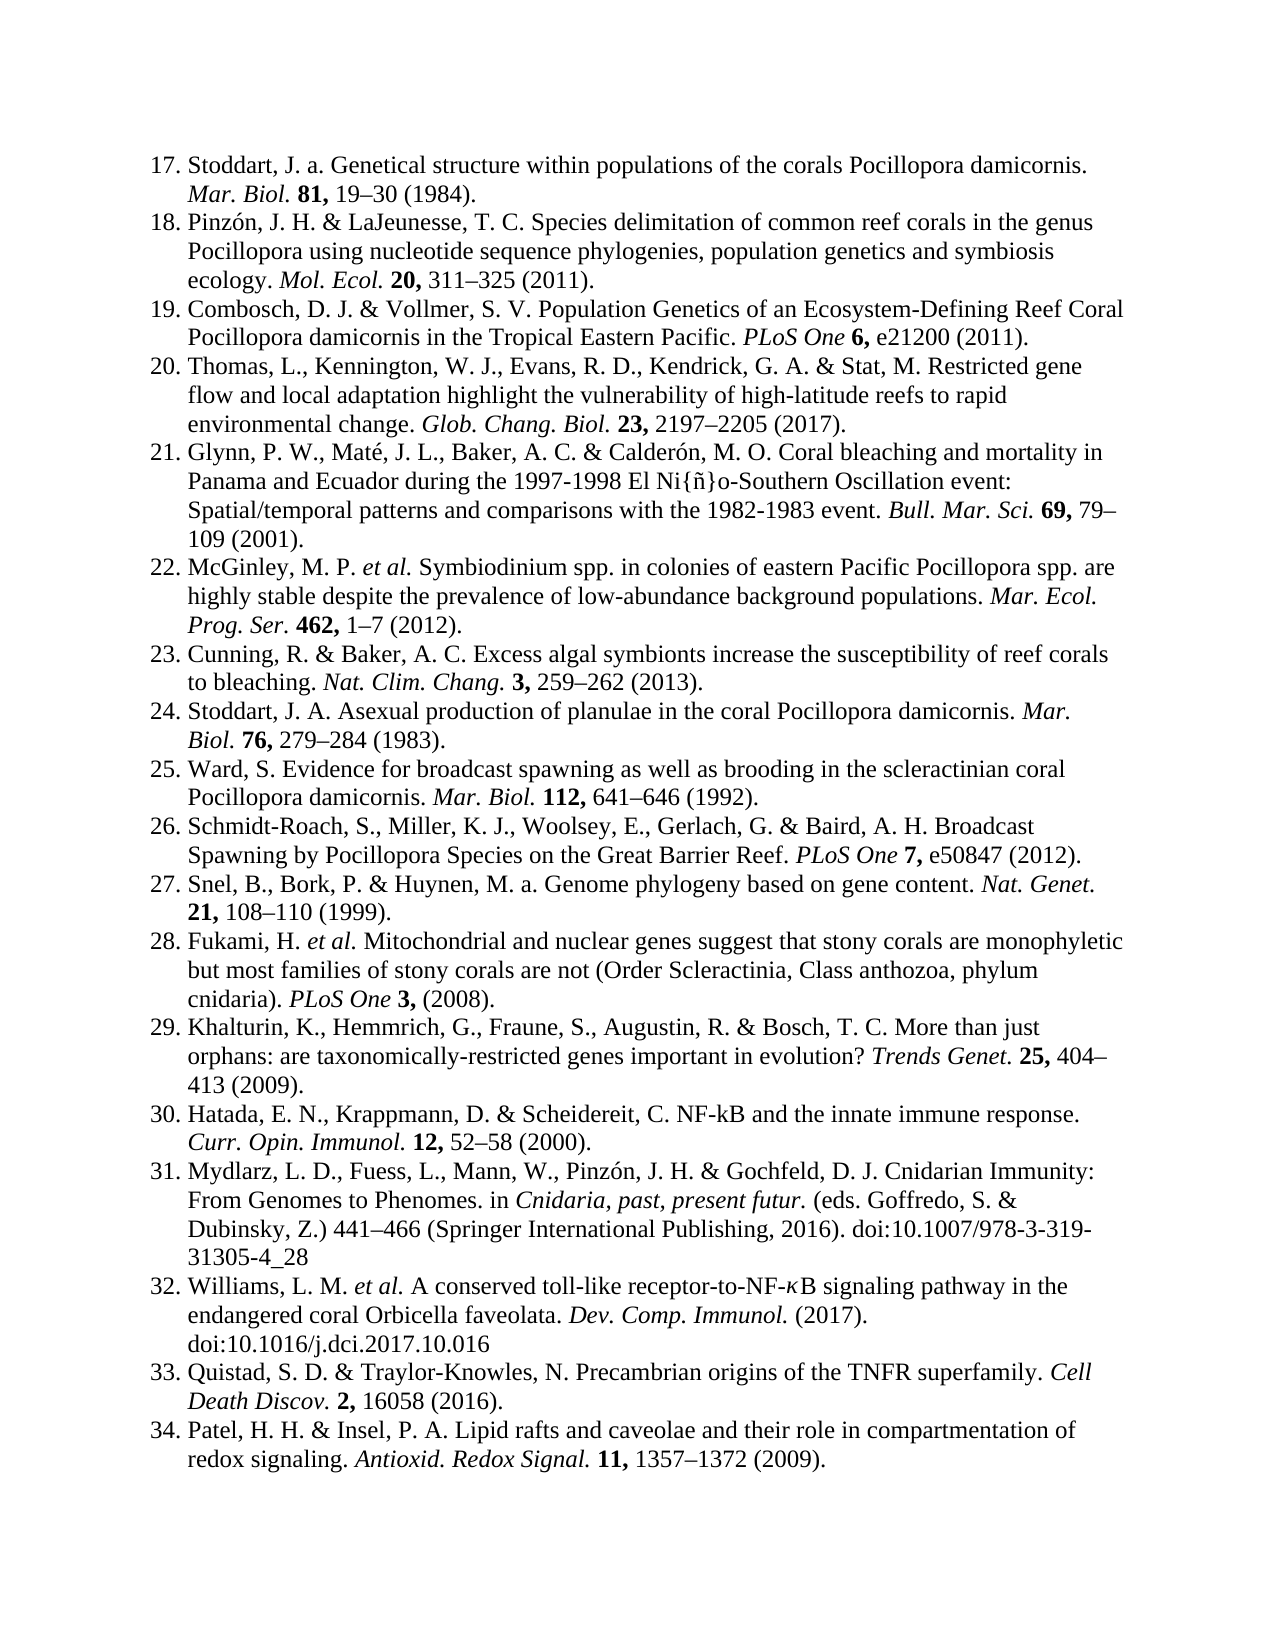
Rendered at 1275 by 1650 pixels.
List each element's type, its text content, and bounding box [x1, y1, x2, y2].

list McGinley, M. P. et al. Symbiodinium spp. in colonies of eastern Pacific Pocillopora spp. are highly stable despite the prevalence of low-abundance background populations. Mar. Ecol. Prog. Ser. 462, 1–7 (2012). [150, 552, 1125, 639]
list Combosch, D. J. & Vollmer, S. V. Population Genetics of an Ecosystem-Defining Reef Coral Pocillopora damicornis in the Tropical Eastern Pacific. PLoS One 6, e21200 (2011). [150, 294, 1125, 351]
list Cunning, R. & Baker, A. C. Excess algal symbionts increase the susceptibility of reef corals to bleaching. Nat. Clim. Chang. 3, 259–262 (2013). [150, 639, 1125, 696]
list Hatada, E. N., Krappmann, D. & Scheidereit, C. NF-kB and the innate immune response. Curr. Opin. Immunol. 12, 52–58 (2000). [150, 1099, 1125, 1156]
list Thomas, L., Kennington, W. J., Evans, R. D., Kendrick, G. A. & Stat, M. Restricted gene flow and local adaptation highlight the vulnerability of high-latitude reefs to rapid environmental change. Glob. Chang. Biol. 23, 2197–2205 (2017). [150, 351, 1125, 437]
list Patel, H. H. & Insel, P. A. Lipid rafts and caveolae and their role in compartmentation of redox signaling. Antioxid. Redox Signal. 11, 1357–1372 (2009). [150, 1415, 1125, 1472]
list Mydlarz, L. D., Fuess, L., Mann, W., Pinzón, J. H. & Gochfeld, D. J. Cnidarian Immunity: From Genomes to Phenomes. in Cnidaria, past, present futur. (eds. Goffredo, S. & Dubinsky, Z.) 441–466 (Springer International Publishing, 2016). doi:10.1007/978-3-319-31305-4_28 [150, 1156, 1125, 1271]
list Fukami, H. et al. Mitochondrial and nuclear genes suggest that stony corals are monophyletic but most families of stony corals are not (Order Scleractinia, Class anthozoa, phylum cnidaria). PLoS One 3, (2008). [150, 926, 1125, 1012]
list Stoddart, J. a. Genetical structure within populations of the corals Pocillopora damicornis. Mar. Biol. 81, 19–30 (1984). [150, 150, 1125, 207]
list Pinzón, J. H. & LaJeunesse, T. C. Species delimitation of common reef corals in the genus Pocillopora using nucleotide sequence phylogenies, population genetics and symbiosis ecology. Mol. Ecol. 20, 311–325 (2011). [150, 207, 1125, 294]
list Quistad, S. D. & Traylor-Knowles, N. Precambrian origins of the TNFR superfamily. Cell Death Discov. 2, 16058 (2016). [150, 1357, 1125, 1415]
list Stoddart, J. A. Asexual production of planulae in the coral Pocillopora damicornis. Mar. Biol. 76, 279–284 (1983). [150, 696, 1125, 754]
list Ward, S. Evidence for broadcast spawning as well as brooding in the scleractinian coral Pocillopora damicornis. Mar. Biol. 112, 641–646 (1992). [150, 754, 1125, 811]
list Khalturin, K., Hemmrich, G., Fraune, S., Augustin, R. & Bosch, T. C. More than just orphans: are taxonomically-restricted genes important in evolution? Trends Genet. 25, 404–413 (2009). [150, 1012, 1125, 1099]
list Glynn, P. W., Maté, J. L., Baker, A. C. & Calderón, M. O. Coral bleaching and mortality in Panama and Ecuador during the 1997-1998 El Ni{ñ}o-Southern Oscillation event: Spatial/temporal patterns and comparisons with the 1982-1983 event. Bull. Mar. Sci. 69, 79–109 (2001). [150, 437, 1125, 552]
list Snel, B., Bork, P. & Huynen, M. a. Genome phylogeny based on gene content. Nat. Genet. 21, 108–110 (1999). [150, 869, 1125, 926]
list Williams, L. M. et al. A conserved toll-like receptor-to-NF-B signaling pathway in the endangered coral Orbicella faveolata. Dev. Comp. Immunol. (2017). doi:10.1016/j.dci.2017.10.016 [150, 1271, 1125, 1357]
list Schmidt-Roach, S., Miller, K. J., Woolsey, E., Gerlach, G. & Baird, A. H. Broadcast Spawning by Pocillopora Species on the Great Barrier Reef. PLoS One 7, e50847 (2012). [150, 811, 1125, 869]
